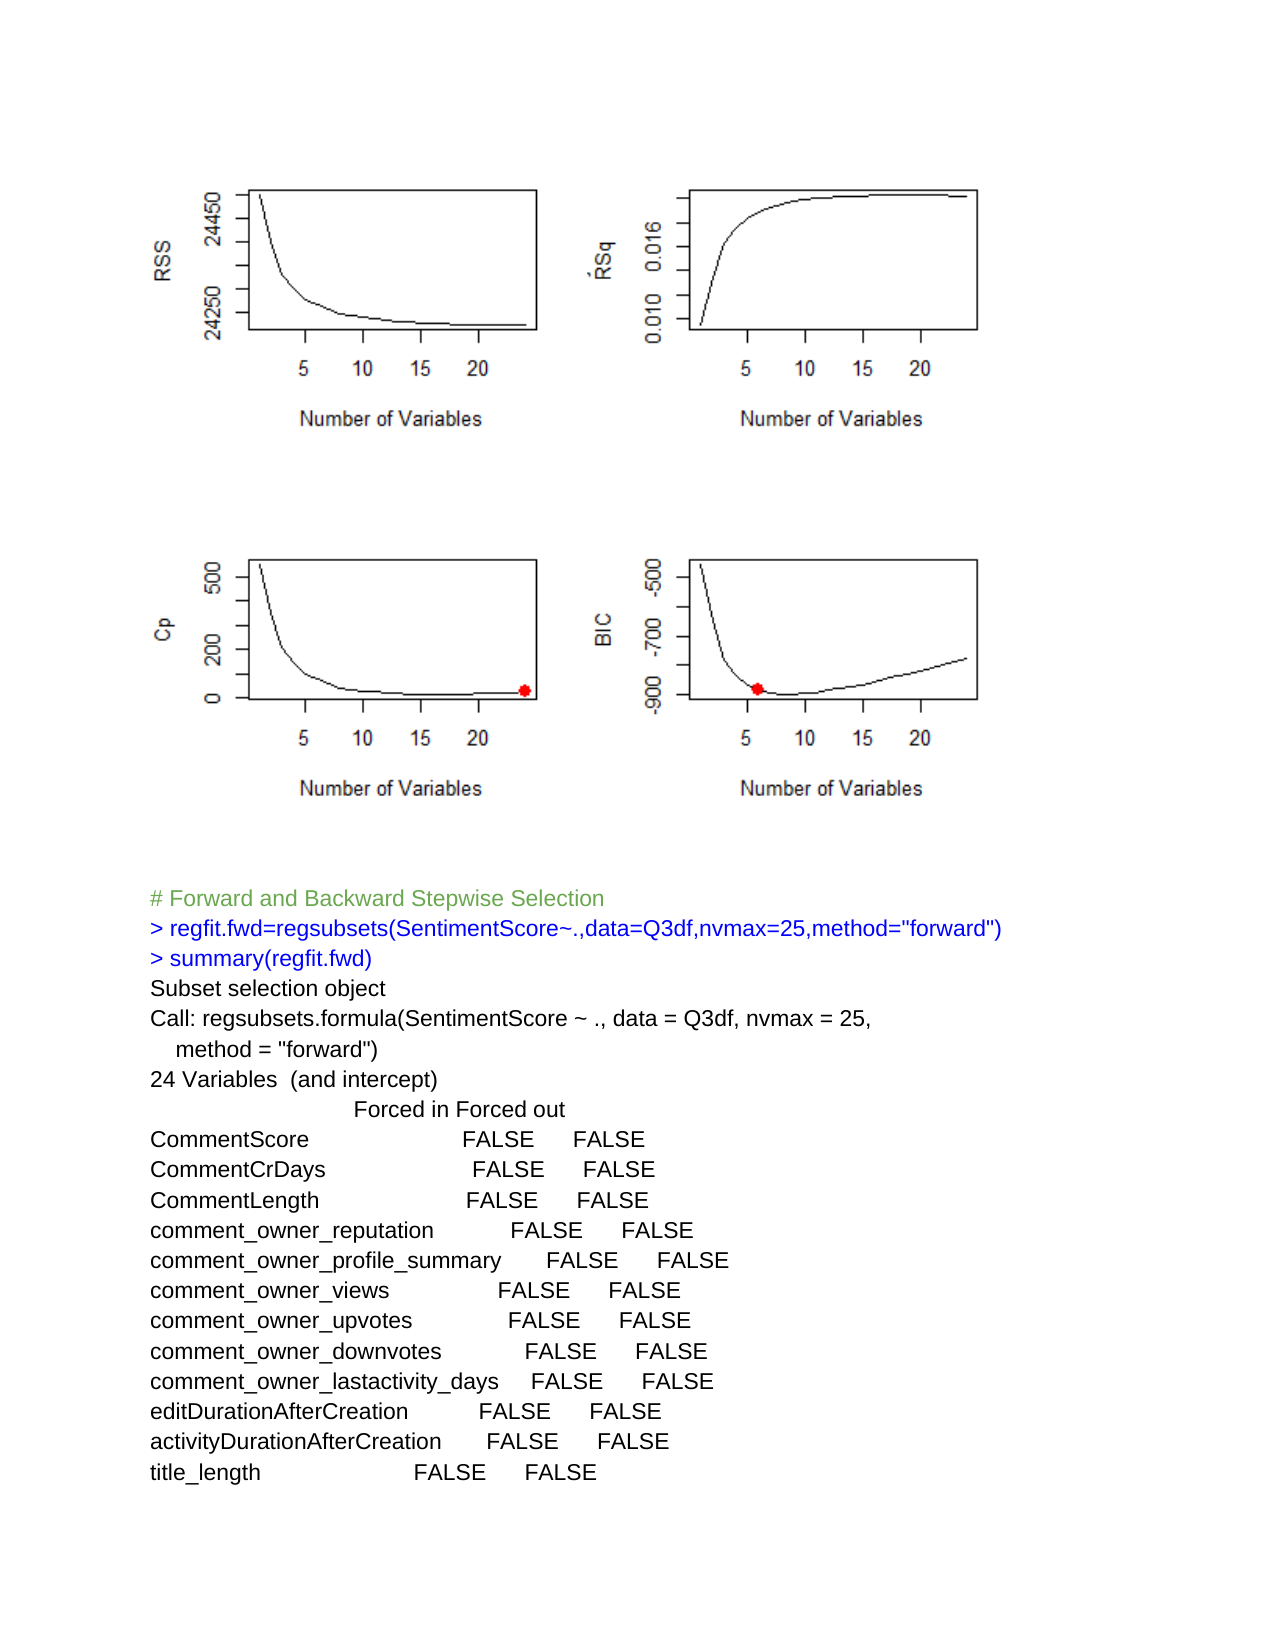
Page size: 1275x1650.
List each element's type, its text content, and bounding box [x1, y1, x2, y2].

text CommentCrDays FALSE FALSE [150, 1156, 1125, 1183]
text Call: regsubsets.formula(SentimentScore ~ ., data = Q3df, nvmax = 25, [150, 1005, 1125, 1032]
text comment_owner_lastactivity_days FALSE FALSE [150, 1368, 1125, 1394]
text method = "forward") [150, 1036, 1125, 1062]
text comment_owner_views FALSE FALSE [150, 1277, 1125, 1304]
text editDurationAfterCreation FALSE FALSE [150, 1398, 1125, 1424]
picture [150, 150, 997, 821]
text title_length FALSE FALSE [150, 1458, 1125, 1485]
text activityDurationAfterCreation FALSE FALSE [150, 1428, 1125, 1455]
text # Forward and Backward Stepwise Selection [150, 884, 1125, 911]
text Subset selection object [150, 975, 1125, 1002]
text comment_owner_upvotes FALSE FALSE [150, 1307, 1125, 1334]
text comment_owner_profile_summary FALSE FALSE [150, 1247, 1125, 1273]
text 24 Variables (and intercept) [150, 1066, 1125, 1092]
text comment_owner_reputation FALSE FALSE [150, 1217, 1125, 1243]
text > regfit.fwd=regsubsets(SentimentScore~.,data=Q3df,nvmax=25,method="forward") [150, 915, 1125, 941]
text Forced in Forced out [150, 1096, 1125, 1122]
text CommentScore FALSE FALSE [150, 1126, 1125, 1153]
text CommentLength FALSE FALSE [150, 1187, 1125, 1213]
text comment_owner_downvotes FALSE FALSE [150, 1338, 1125, 1364]
text > summary(regfit.fwd) [150, 945, 1125, 971]
